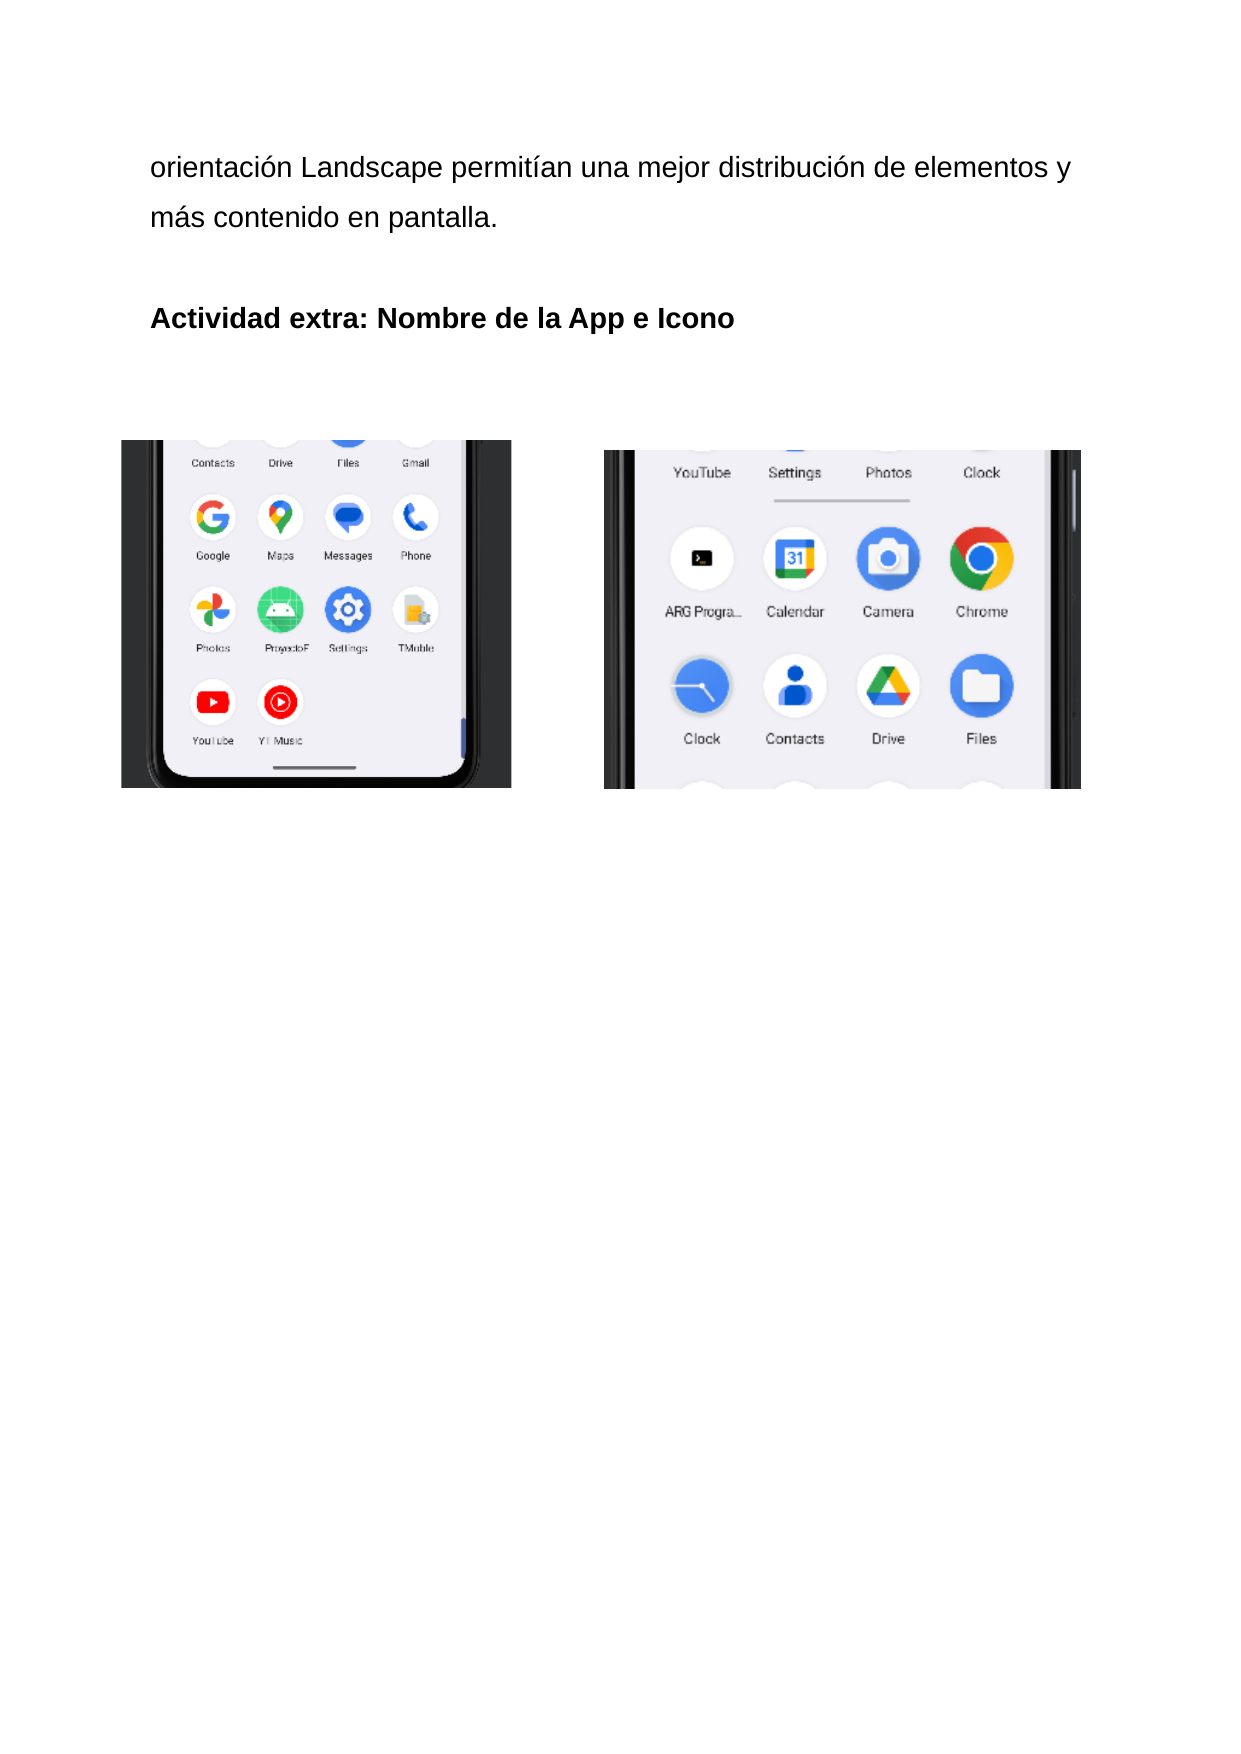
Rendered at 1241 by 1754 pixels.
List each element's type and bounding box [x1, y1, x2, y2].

picture [121, 440, 512, 788]
text [150, 150, 1090, 477]
picture [604, 450, 1081, 789]
